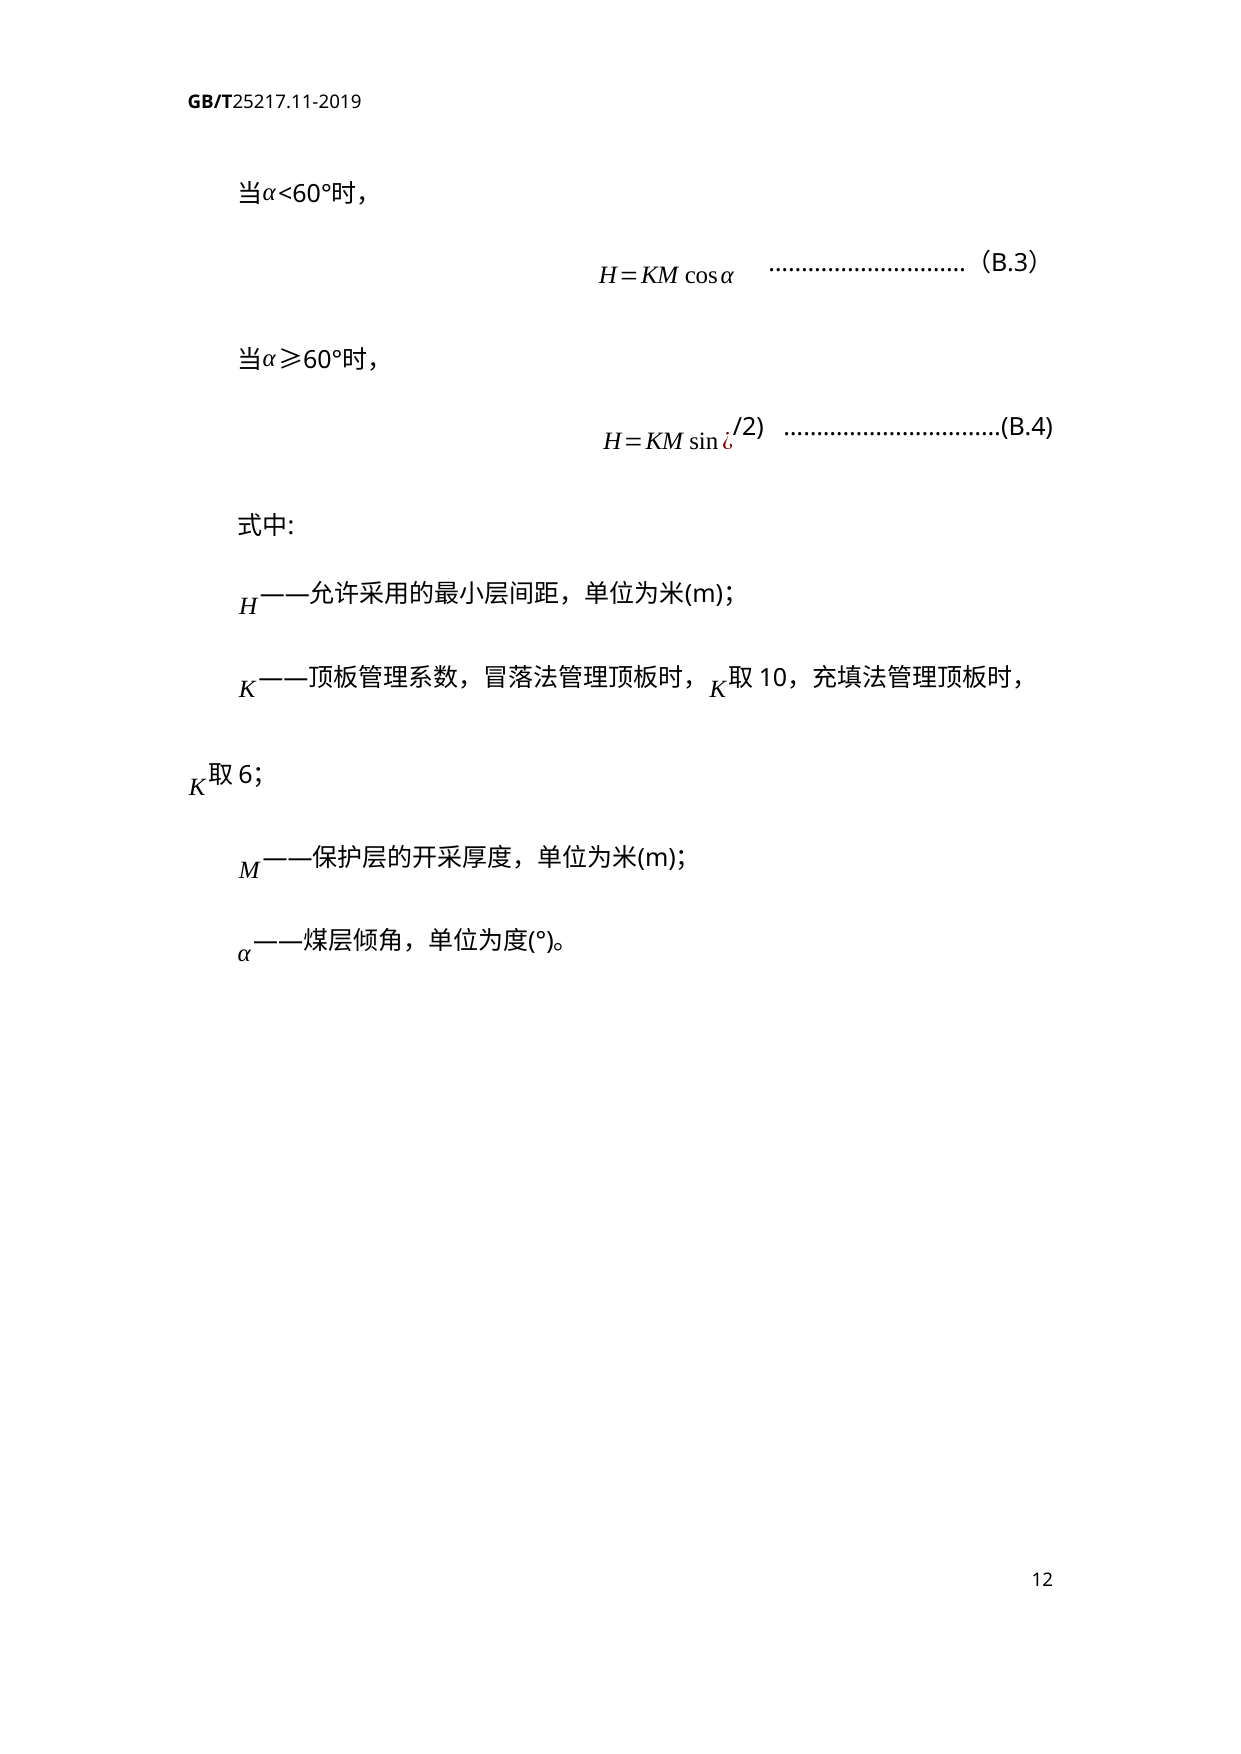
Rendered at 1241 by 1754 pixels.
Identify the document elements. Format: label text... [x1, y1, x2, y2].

text 式中: [187, 491, 1053, 556]
text /2) ……………………………(B.4) [187, 409, 1053, 474]
text ——保护层的开采厚度，单位为米(m)； [187, 838, 1053, 903]
text ——煤层倾角，单位为度(°)。 [187, 921, 1053, 986]
text …………………………（B.3） [187, 242, 1053, 307]
text 当≥60°时， [187, 326, 1053, 391]
text ——顶板管理系数，冒落法管理顶板时，取10，充填法管理顶板时，取6； [187, 657, 1053, 819]
text ——允许采用的最小层间距，单位为米(m)； [187, 574, 1053, 639]
text 当<60°时， [187, 159, 1053, 224]
